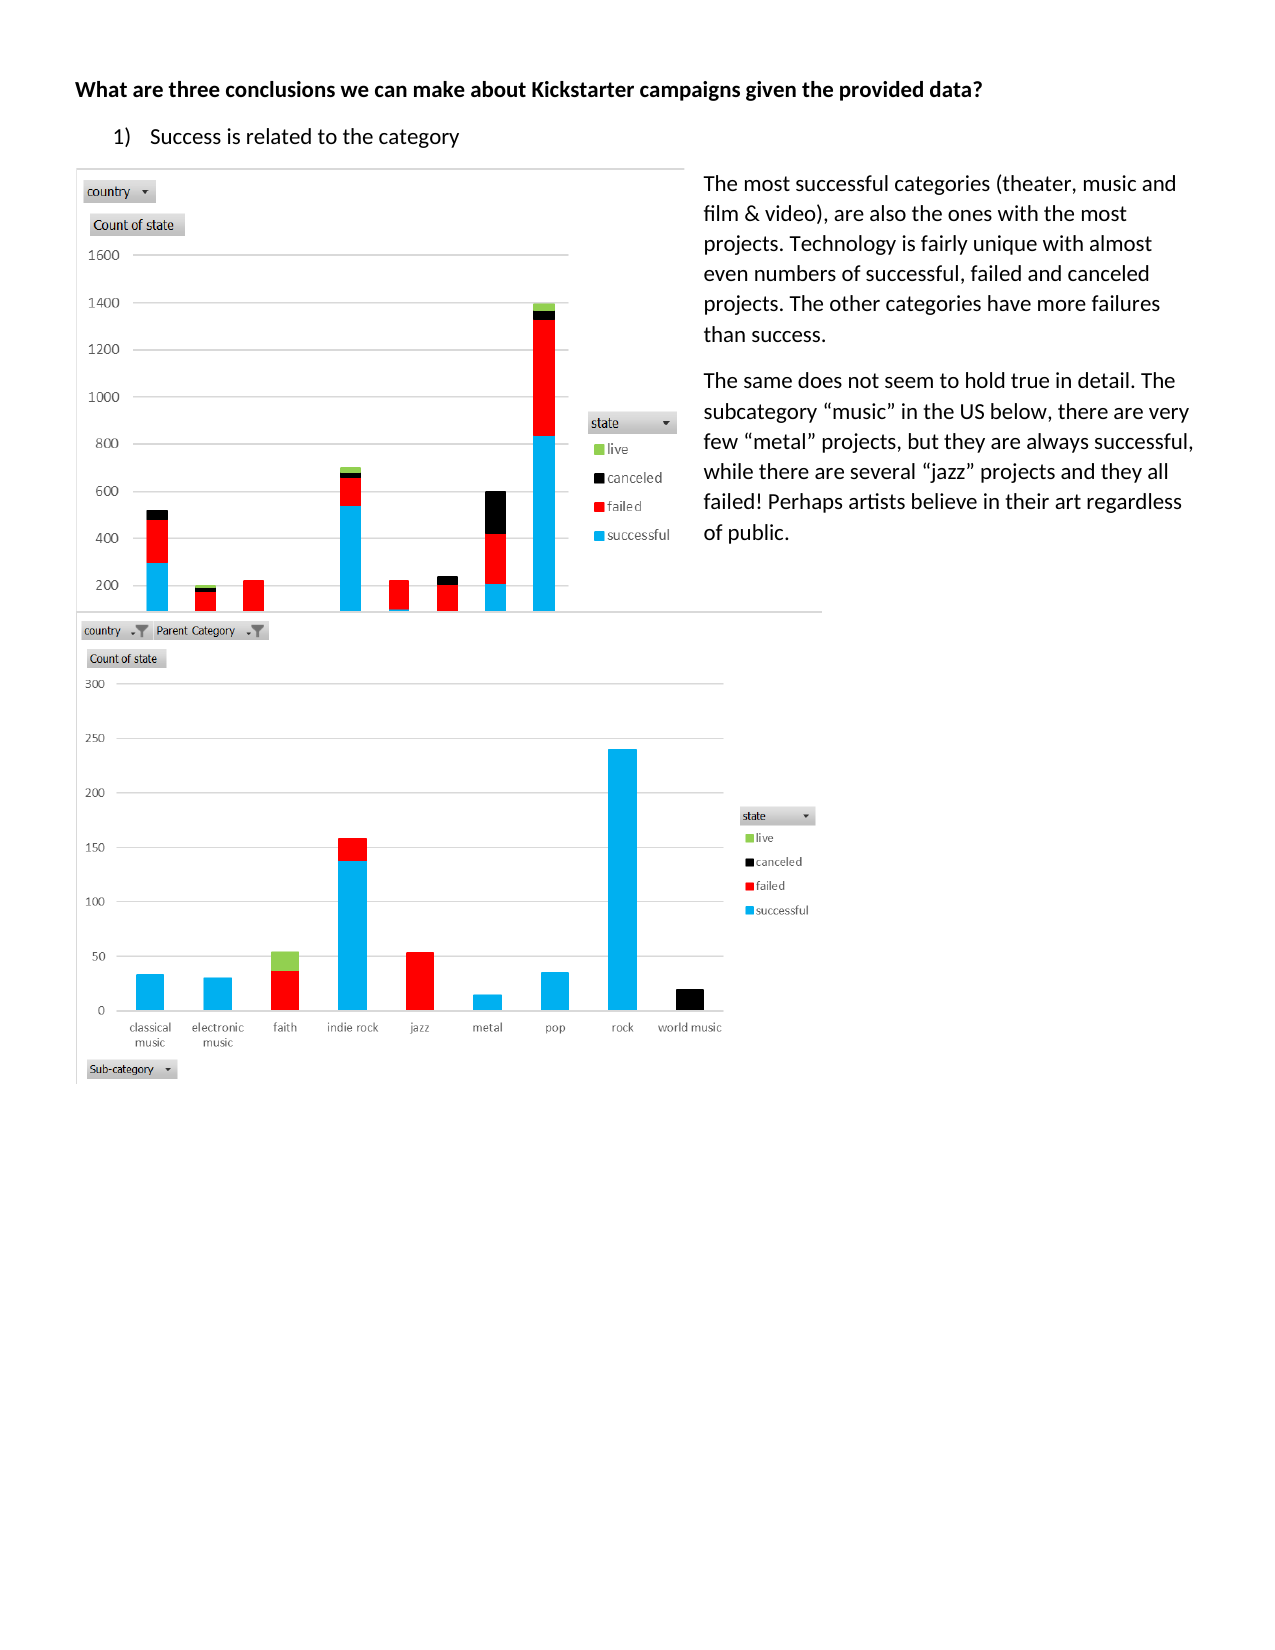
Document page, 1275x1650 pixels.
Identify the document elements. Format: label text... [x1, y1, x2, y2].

text The same does not seem to hold true in detail. The subcategory “music” in the US below, there are very few “metal” projects, but they are always successful, while there are several “jazz” projects and they all failed! Perhaps artists believe in their art regardless of public. [685, 367, 1200, 546]
text The most successful categories (theater, music and film & video), are also the ones with the most projects. Technology is fairly unique with almost even numbers of successful, failed and canceled projects. The other categories have more failures than success. [685, 169, 1200, 348]
picture [75, 168, 821, 1083]
text What are three conclusions we can make about Kickstarter campaigns given the provided data? [75, 75, 1200, 103]
list Success is related to the category [112, 122, 1200, 150]
